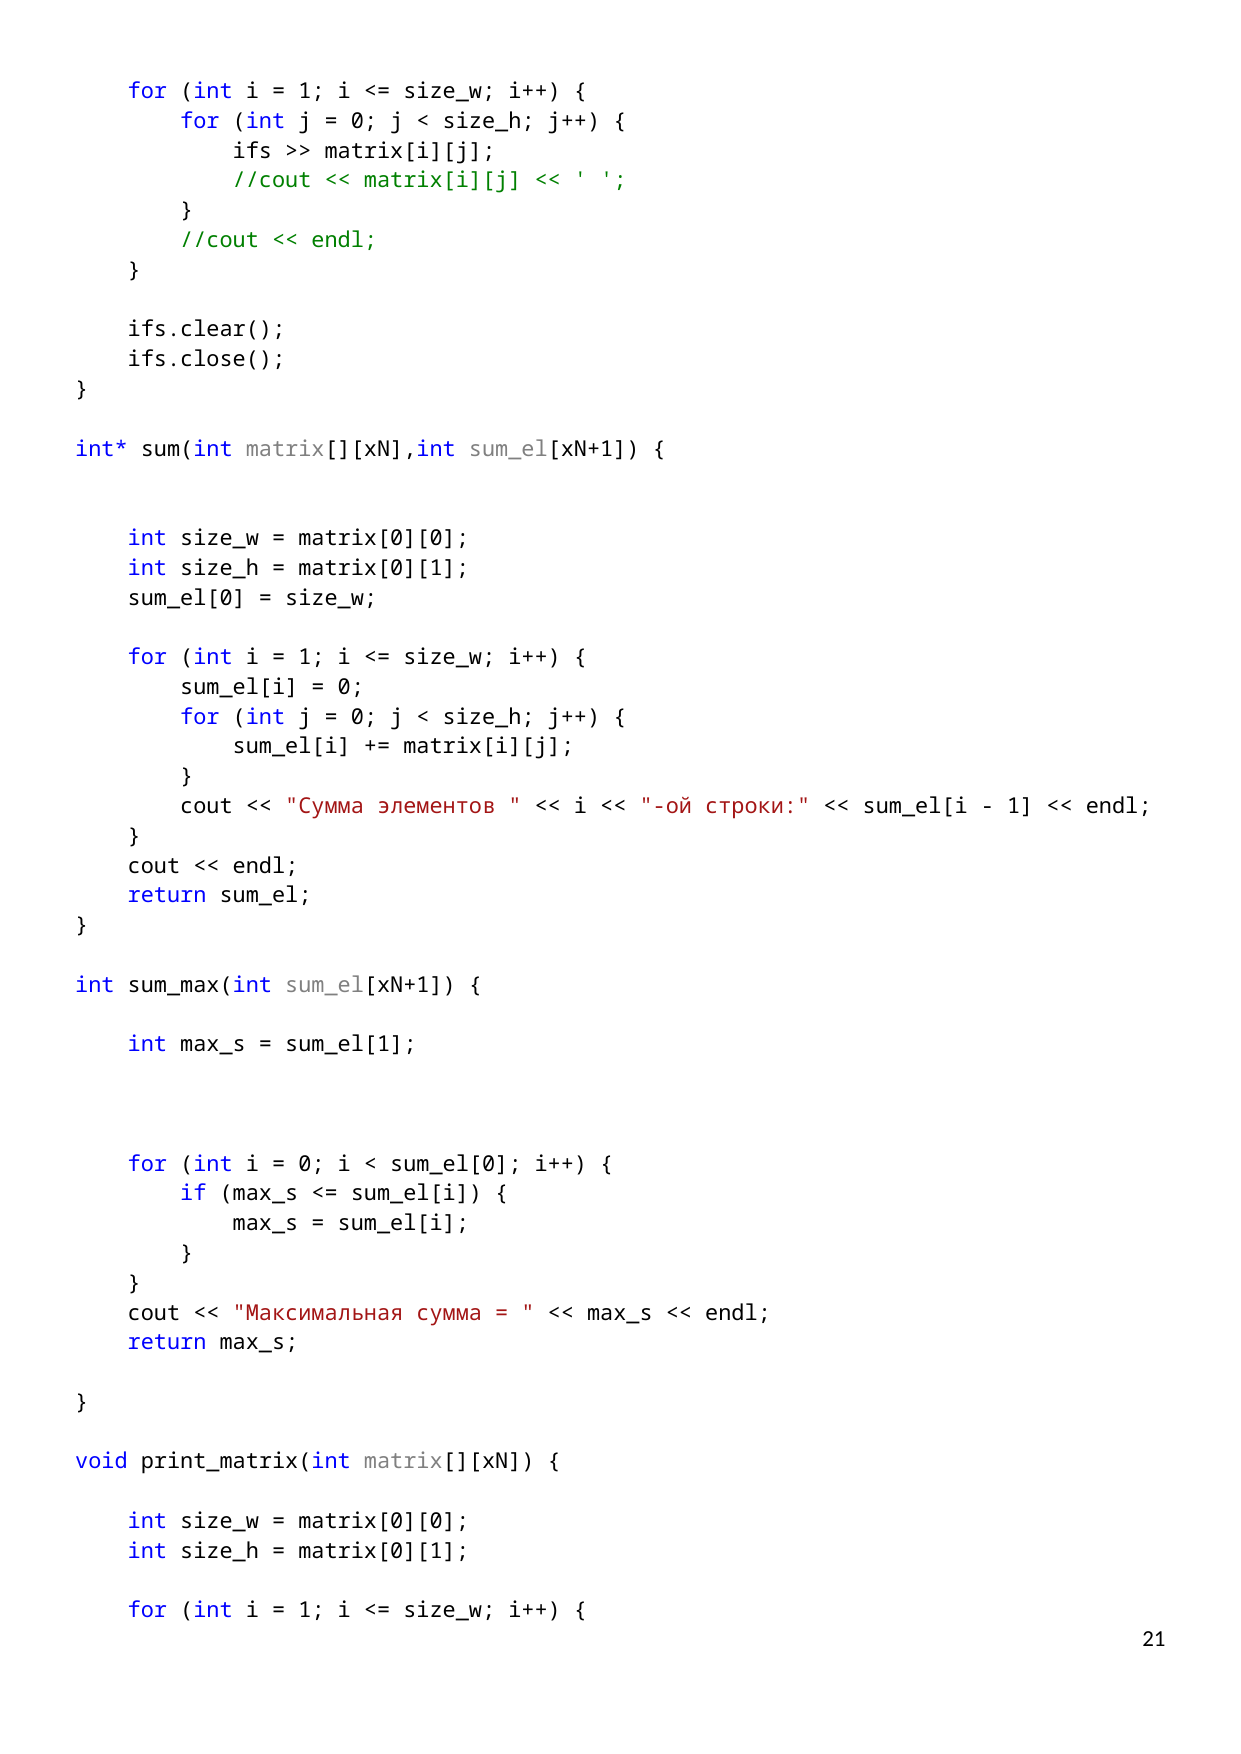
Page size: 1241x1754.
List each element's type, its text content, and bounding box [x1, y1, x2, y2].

text cout << "Сумма элементов " << i << "-ой строки:" << sum_el[i - 1] << endl; [75, 790, 1165, 820]
text for (int j = 0; j < size_h; j++) { [75, 701, 1165, 730]
text //cout << matrix[i][j] << ' '; [75, 164, 1165, 194]
text for (int j = 0; j < size_h; j++) { [75, 105, 1165, 134]
text //cout << endl; [75, 224, 1165, 254]
text cout << endl; [75, 849, 1165, 879]
text int size_w = matrix[0][0]; [75, 1505, 1165, 1535]
text int sum_max(int sum_el[xN+1]) { [75, 969, 1165, 998]
text int size_w = matrix[0][0]; [75, 522, 1165, 552]
text sum_el[i] += matrix[i][j]; [75, 730, 1165, 760]
text for (int i = 1; i <= size_w; i++) { [75, 1594, 1165, 1624]
text int size_h = matrix[0][1]; [75, 1535, 1165, 1564]
text } [75, 1267, 1165, 1296]
text } [75, 1386, 1165, 1416]
text if (max_s <= sum_el[i]) { [75, 1177, 1165, 1207]
text } [75, 1237, 1165, 1267]
text cout << "Максимальная сумма = " << max_s << endl; [75, 1296, 1165, 1326]
text for (int i = 1; i <= size_w; i++) { [75, 641, 1165, 671]
text } [75, 373, 1165, 403]
text int max_s = sum_el[1]; [75, 1028, 1165, 1058]
text ifs.close(); [75, 343, 1165, 373]
text int* sum(int matrix[][xN],int sum_el[xN+1]) { [75, 432, 1165, 462]
text return max_s; [75, 1326, 1165, 1356]
text max_s = sum_el[i]; [75, 1207, 1165, 1237]
text return sum_el; [75, 879, 1165, 909]
text for (int i = 1; i <= size_w; i++) { [75, 75, 1165, 105]
text sum_el[i] = 0; [75, 671, 1165, 701]
text } [75, 909, 1165, 939]
text } [75, 820, 1165, 849]
text ifs.clear(); [75, 313, 1165, 343]
text } [75, 254, 1165, 283]
text int size_h = matrix[0][1]; [75, 552, 1165, 581]
text } [75, 194, 1165, 224]
text void print_matrix(int matrix[][xN]) { [75, 1445, 1165, 1475]
text ifs >> matrix[i][j]; [75, 134, 1165, 164]
text sum_el[0] = size_w; [75, 581, 1165, 611]
text } [75, 760, 1165, 790]
text for (int i = 0; i < sum_el[0]; i++) { [75, 1147, 1165, 1177]
